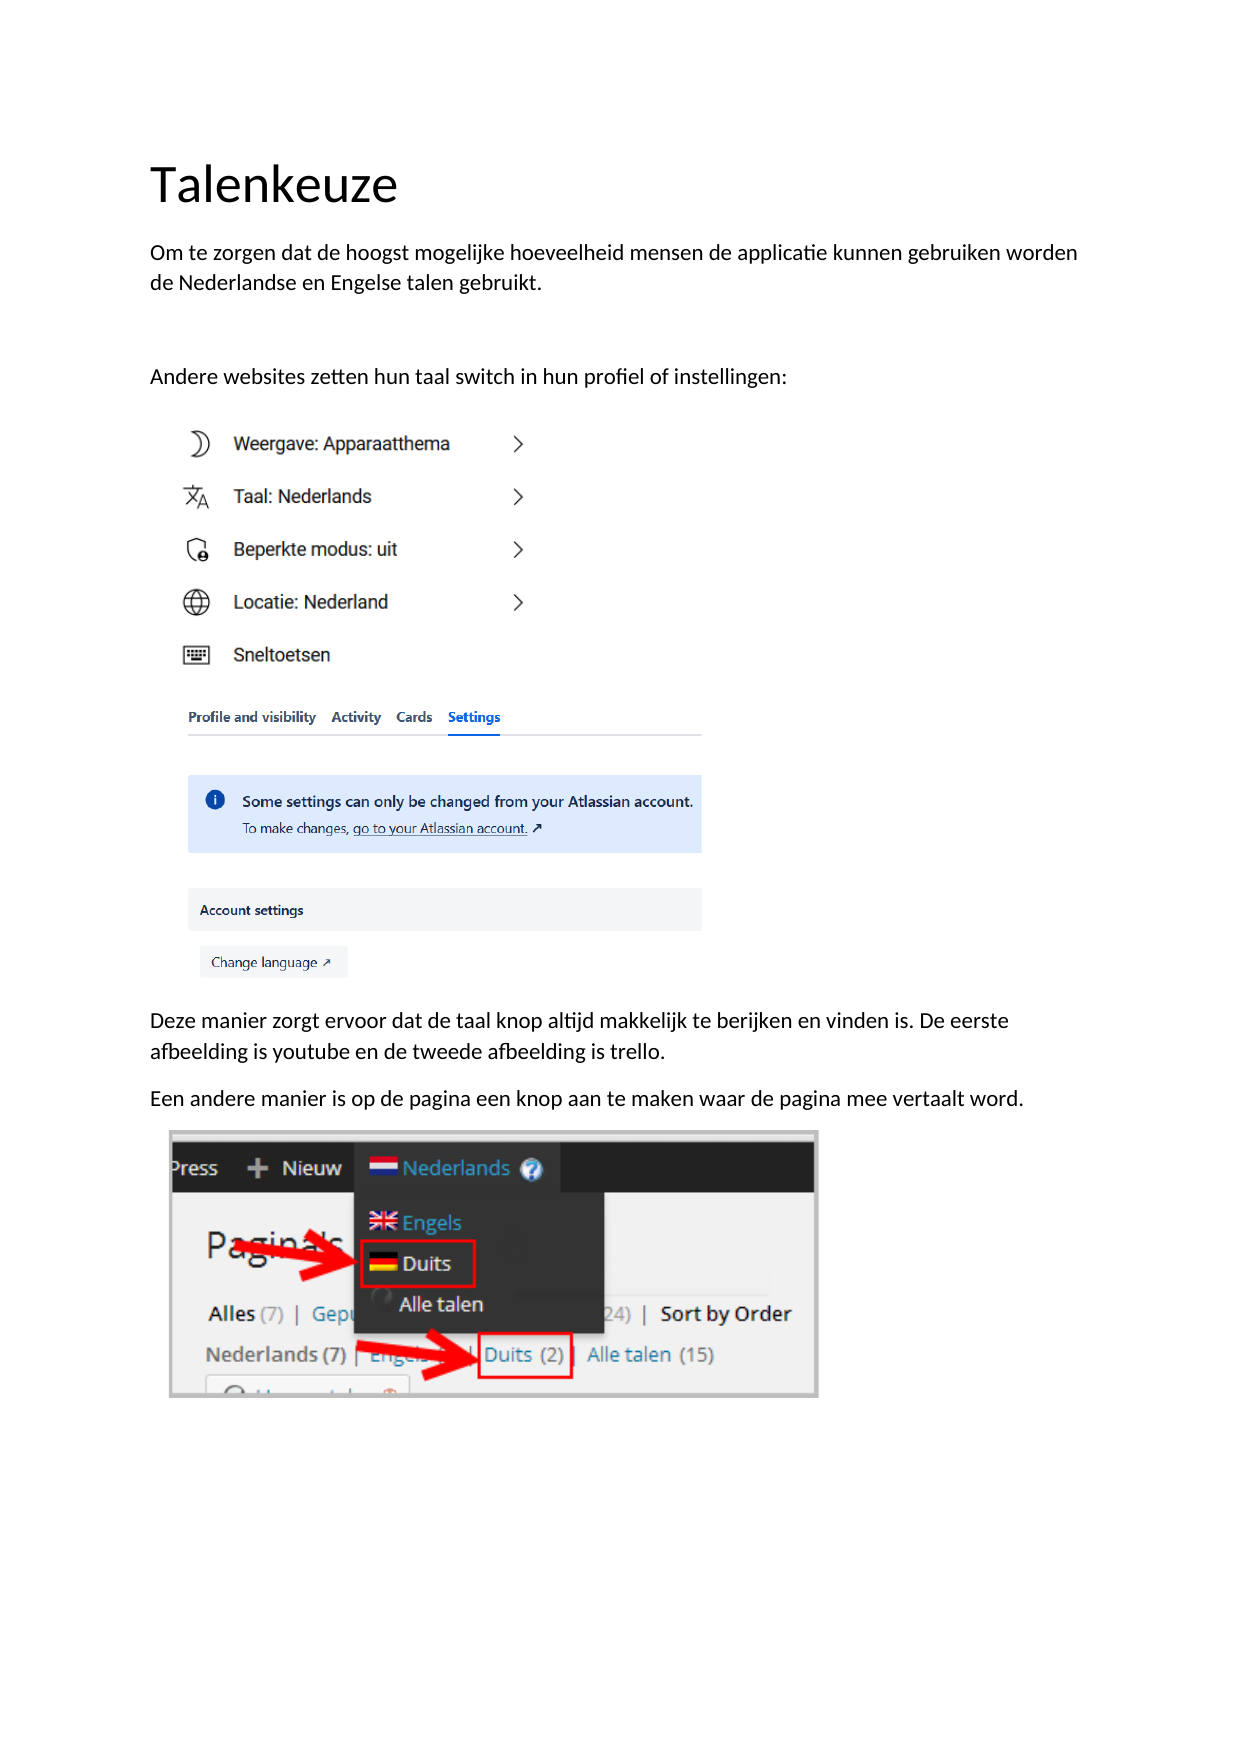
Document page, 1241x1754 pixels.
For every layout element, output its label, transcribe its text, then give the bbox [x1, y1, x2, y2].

text Deze manier zorgt ervoor dat de taal knop altijd makkelijk te berijken en vinden is. De eerste afbeelding is youtube en de tweede afbeelding is trello. [150, 1007, 1090, 1065]
text Een andere manier is op de pagina een knop aan te maken waar de pagina mee vertaalt word. [150, 1084, 1090, 1112]
text Andere websites zetten hun taal switch in hun profiel of instellingen: [150, 362, 1090, 390]
text Om te zorgen dat de hoogst mogelijke hoeveelheid mensen de applicatie kunnen gebruiken worden de Nederlandse en Engelse talen gebruikt. [150, 238, 1090, 296]
text Talenkeuze [150, 150, 1090, 216]
